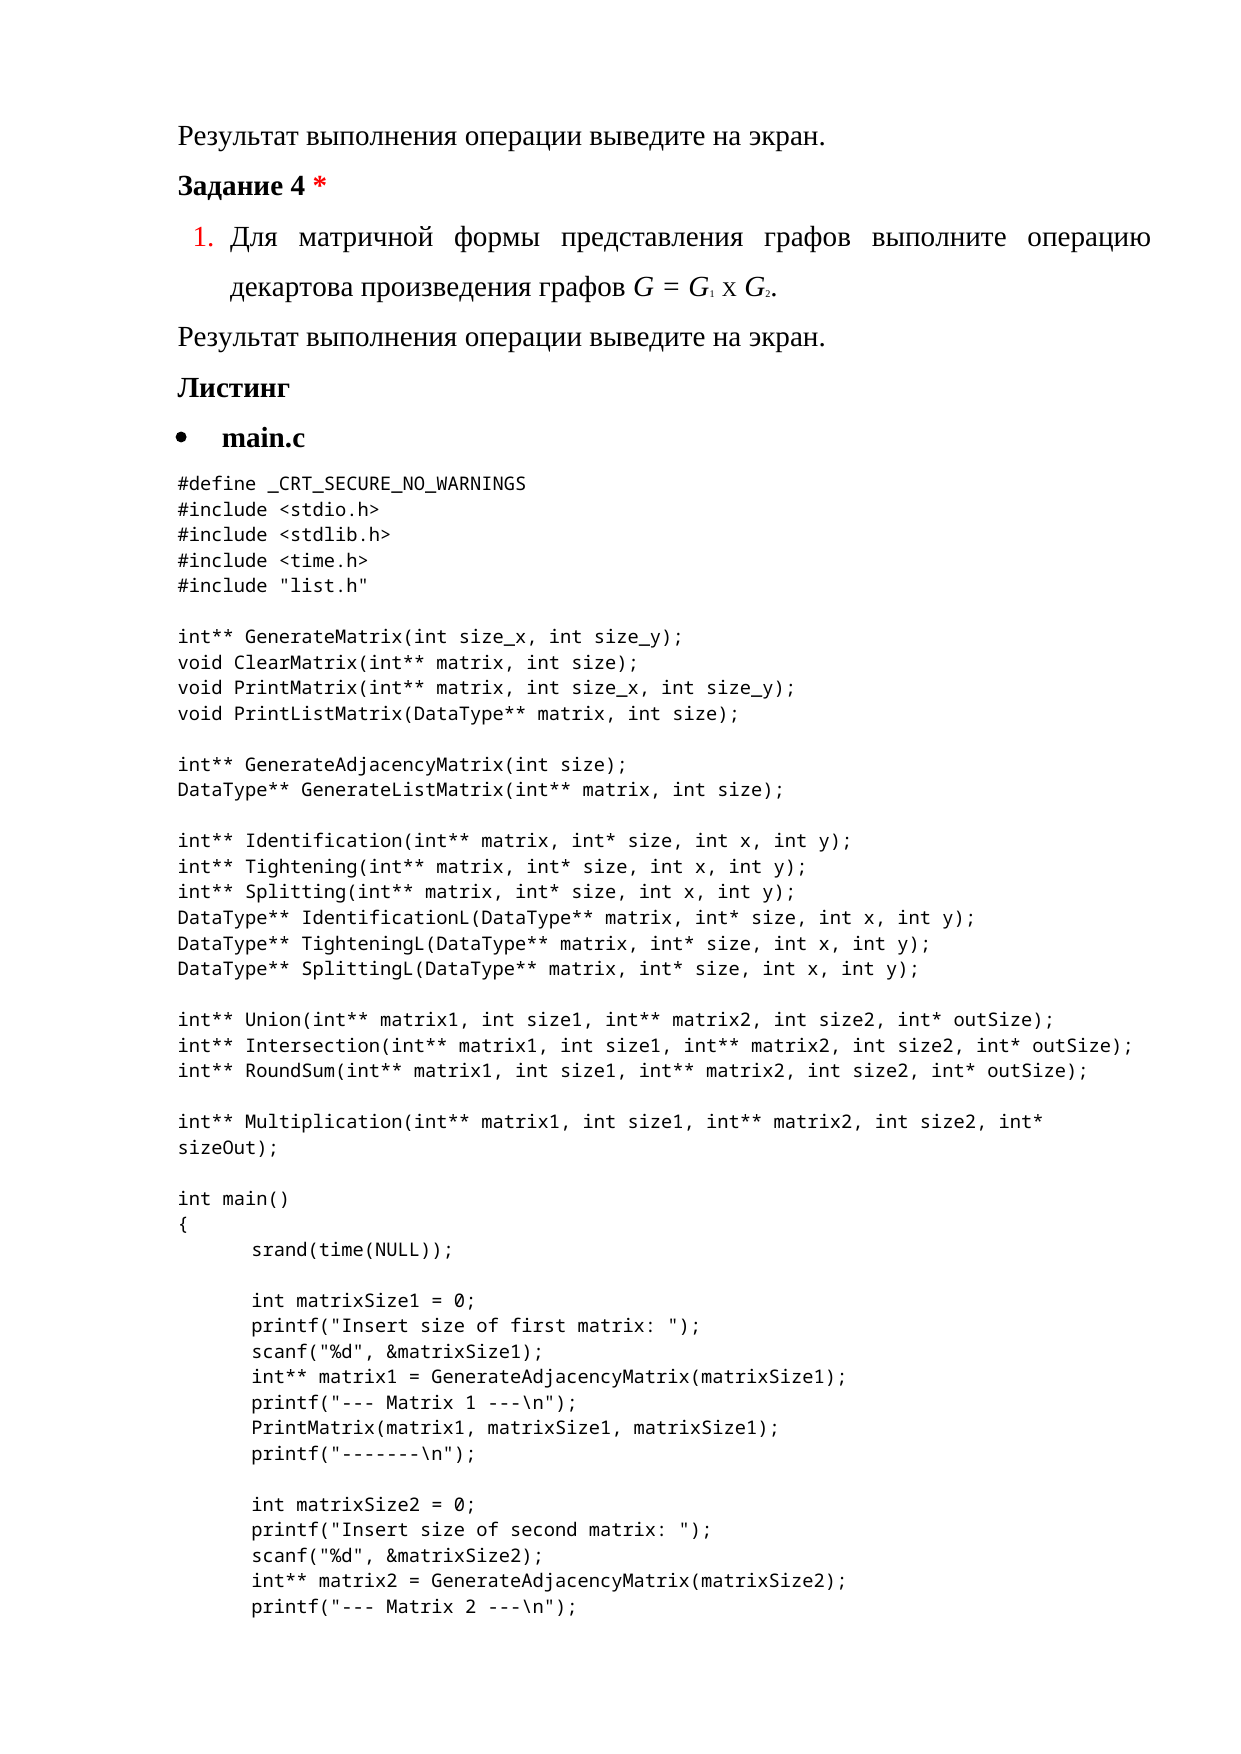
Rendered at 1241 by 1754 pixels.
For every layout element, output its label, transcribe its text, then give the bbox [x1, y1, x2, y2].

text Результат выполнения операции выведите на экран. [162, 319, 1152, 353]
text #define _CRT_SECURE_NO_WARNINGS [177, 470, 1152, 496]
text DataType** TighteningL(DataType** matrix, int* size, int x, int y); [177, 930, 1152, 955]
text DataType** SplittingL(DataType** matrix, int* size, int x, int y); [177, 955, 1152, 981]
text scanf("%d", &matrixSize1); [177, 1338, 1152, 1364]
text int** Tightening(int** matrix, int* size, int x, int y); [177, 853, 1152, 879]
text int** Identification(int** matrix, int* size, int x, int y); [177, 828, 1152, 853]
text int matrixSize2 = 0; [177, 1491, 1152, 1517]
text void PrintMatrix(int** matrix, int size_x, int size_y); [177, 674, 1152, 700]
text int** Splitting(int** matrix, int* size, int x, int y); [177, 879, 1152, 904]
text int matrixSize1 = 0; [177, 1287, 1152, 1313]
text printf("--- Matrix 2 ---\n"); [177, 1593, 1152, 1619]
text int** matrix1 = GenerateAdjacencyMatrix(matrixSize1); [177, 1364, 1152, 1389]
text DataType** IdentificationL(DataType** matrix, int* size, int x, int y); [177, 904, 1152, 930]
text void PrintListMatrix(DataType** matrix, int size); [177, 700, 1152, 726]
text #include <time.h> [177, 547, 1152, 572]
text printf("-------\n"); [177, 1440, 1152, 1466]
text int main() [177, 1185, 1152, 1211]
text int** Intersection(int** matrix1, int size1, int** matrix2, int size2, int* outSize); [177, 1032, 1152, 1057]
list Для матричной формы представления графов выполните операцию декартова произведения графов G = G1 X G2. [192, 219, 1152, 303]
list main.c [176, 420, 1152, 454]
text printf("Insert size of second matrix: "); [177, 1517, 1152, 1542]
text int** RoundSum(int** matrix1, int size1, int** matrix2, int size2, int* outSize); [177, 1057, 1152, 1083]
text void ClearMatrix(int** matrix, int size); [177, 649, 1152, 674]
text #include <stdio.h> [177, 496, 1152, 521]
text srand(time(NULL)); [177, 1236, 1152, 1262]
text int** Union(int** matrix1, int size1, int** matrix2, int size2, int* outSize); [177, 1006, 1152, 1032]
text #include "list.h" [177, 572, 1152, 598]
text printf("Insert size of first matrix: "); [177, 1313, 1152, 1338]
text Результат выполнения операции выведите на экран. [162, 118, 1152, 152]
text int** Multiplication(int** matrix1, int size1, int** matrix2, int size2, int* sizeOut); [177, 1108, 1152, 1159]
text PrintMatrix(matrix1, matrixSize1, matrixSize1); [177, 1415, 1152, 1440]
text int** GenerateAdjacencyMatrix(int size); [177, 751, 1152, 777]
text int** matrix2 = GenerateAdjacencyMatrix(matrixSize2); [177, 1568, 1152, 1593]
text scanf("%d", &matrixSize2); [177, 1542, 1152, 1568]
text printf("--- Matrix 1 ---\n"); [177, 1389, 1152, 1415]
text Листинг [177, 370, 1152, 403]
text { [177, 1211, 1152, 1236]
text #include <stdlib.h> [177, 521, 1152, 547]
text Задание 4 * [162, 168, 1152, 202]
text int** GenerateMatrix(int size_x, int size_y); [177, 623, 1152, 649]
text DataType** GenerateListMatrix(int** matrix, int size); [177, 777, 1152, 802]
